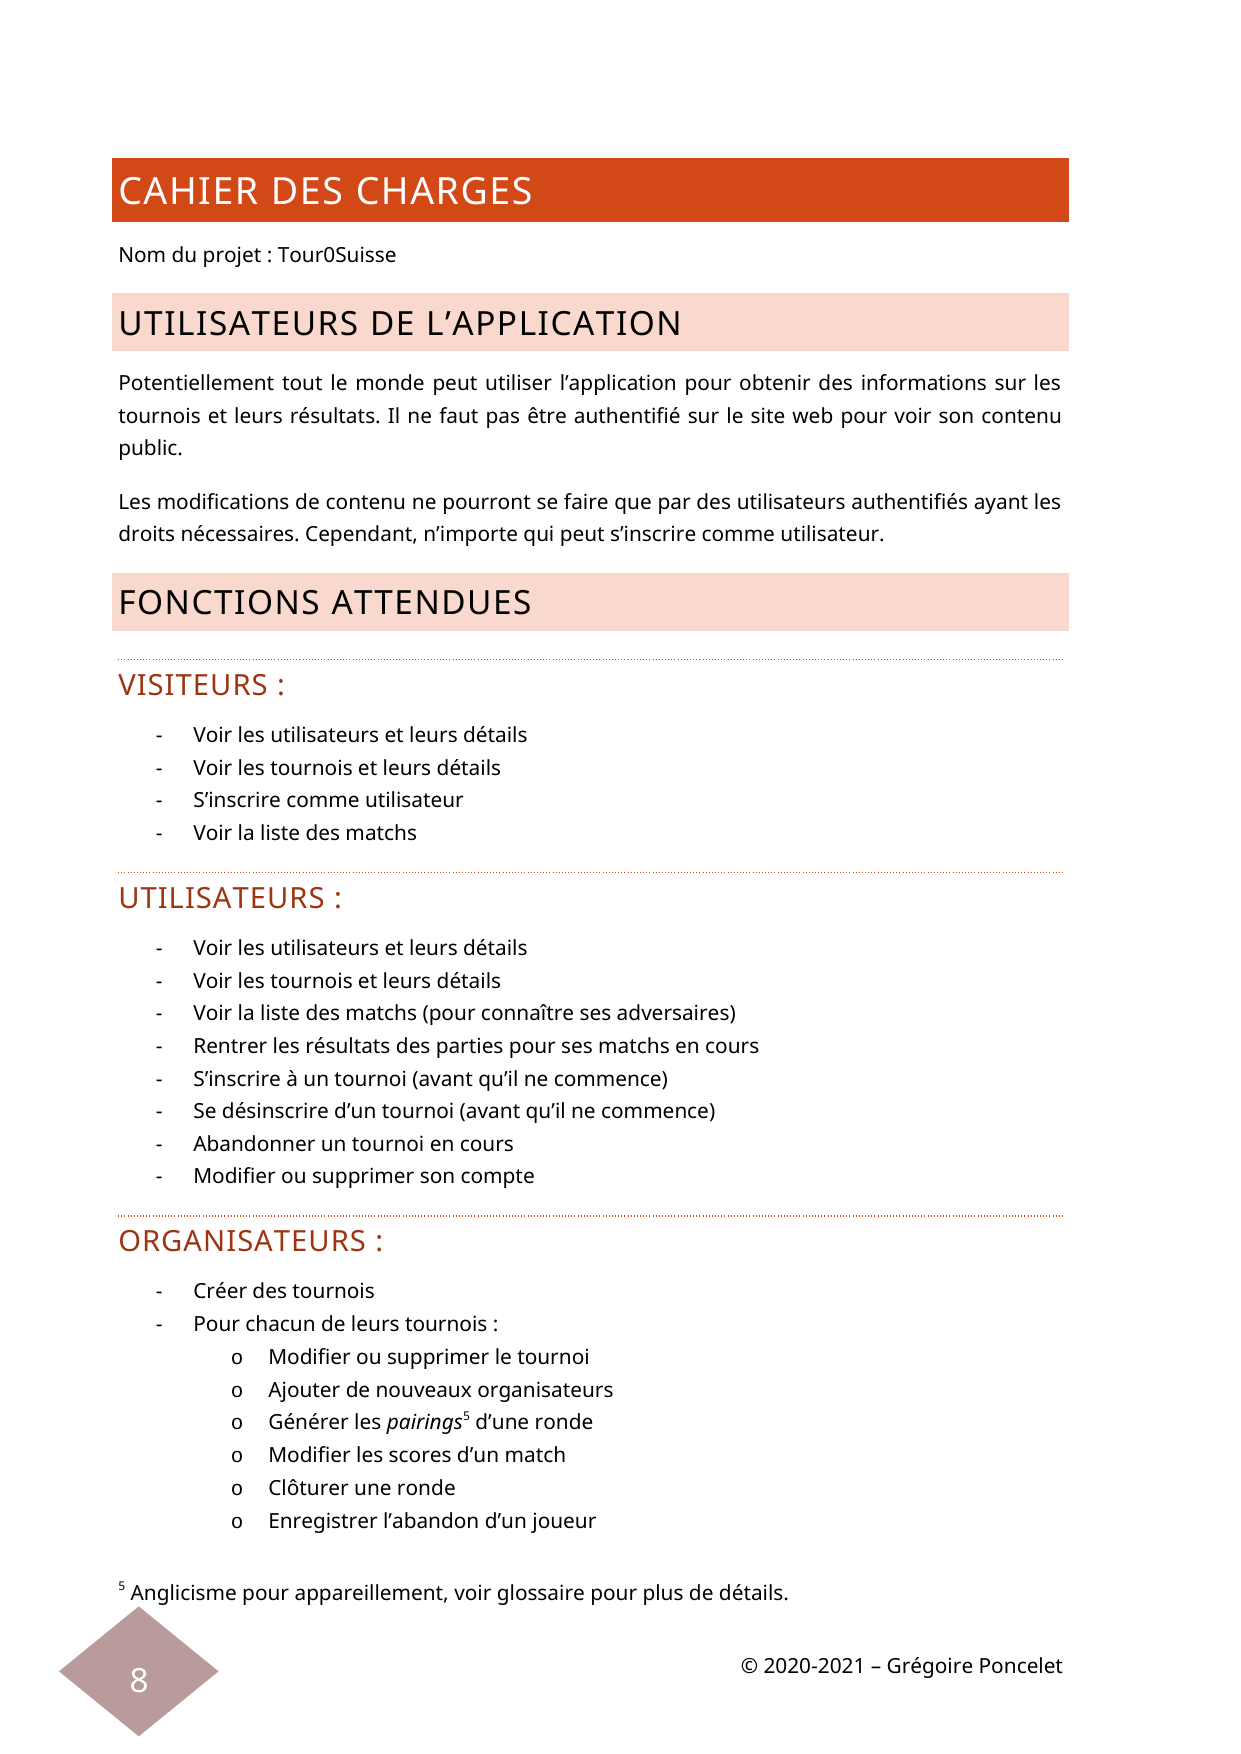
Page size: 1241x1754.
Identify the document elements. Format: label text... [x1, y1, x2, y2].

subtitle Visiteurs : [118, 658, 1063, 704]
list S’inscrire à un tournoi (avant qu’il ne commence) [156, 1064, 1063, 1092]
list Modifier les scores d’un match [231, 1440, 1063, 1469]
list Voir les tournois et leurs détails [156, 753, 1063, 781]
subtitle Cahier des charges [118, 164, 1063, 215]
list Clôturer une ronde [231, 1473, 1063, 1502]
subtitle Fonctions Attendues [118, 579, 1063, 624]
subtitle Utilisateurs de l’Application [118, 299, 1063, 345]
list Voir les utilisateurs et leurs détails [156, 933, 1063, 962]
text Les modifications de contenu ne pourront se faire que par des utilisateurs authentifiés ayant les droits nécessaires. Cependant, n’importe qui peut s’inscrire comme utilisateur. [118, 487, 1063, 548]
text Potentiellement tout le monde peut utiliser l’application pour obtenir des informations sur les tournois et leurs résultats. Il ne faut pas être authentifié sur le site web pour voir son contenu public. [118, 368, 1063, 462]
list Abandonner un tournoi en cours [156, 1129, 1063, 1157]
list Voir la liste des matchs (pour connaître ses adversaires) [156, 998, 1063, 1027]
list Pour chacun de leurs tournois : [156, 1309, 1063, 1338]
list Voir la liste des matchs [156, 818, 1063, 846]
list Ajouter de nouveaux organisateurs [231, 1375, 1063, 1403]
list Générer les pairings d’une ronde [231, 1407, 1063, 1436]
list Rentrer les résultats des parties pour ses matchs en cours [156, 1031, 1063, 1059]
list Se désinscrire d’un tournoi (avant qu’il ne commence) [156, 1096, 1063, 1125]
list Voir les utilisateurs et leurs détails [156, 720, 1063, 749]
subtitle Organisateurs : [118, 1215, 1063, 1260]
text Nom du projet : Tour0Suisse [118, 240, 1063, 268]
list Créer des tournois [156, 1277, 1063, 1305]
list S’inscrire comme utilisateur [156, 785, 1063, 814]
list Voir les tournois et leurs détails [156, 966, 1063, 994]
list Modifier ou supprimer le tournoi [231, 1342, 1063, 1370]
list Modifier ou supprimer son compte [156, 1161, 1063, 1190]
list Enregistrer l’abandon d’un joueur [231, 1506, 1063, 1534]
subtitle utilisateurs : [118, 871, 1063, 917]
